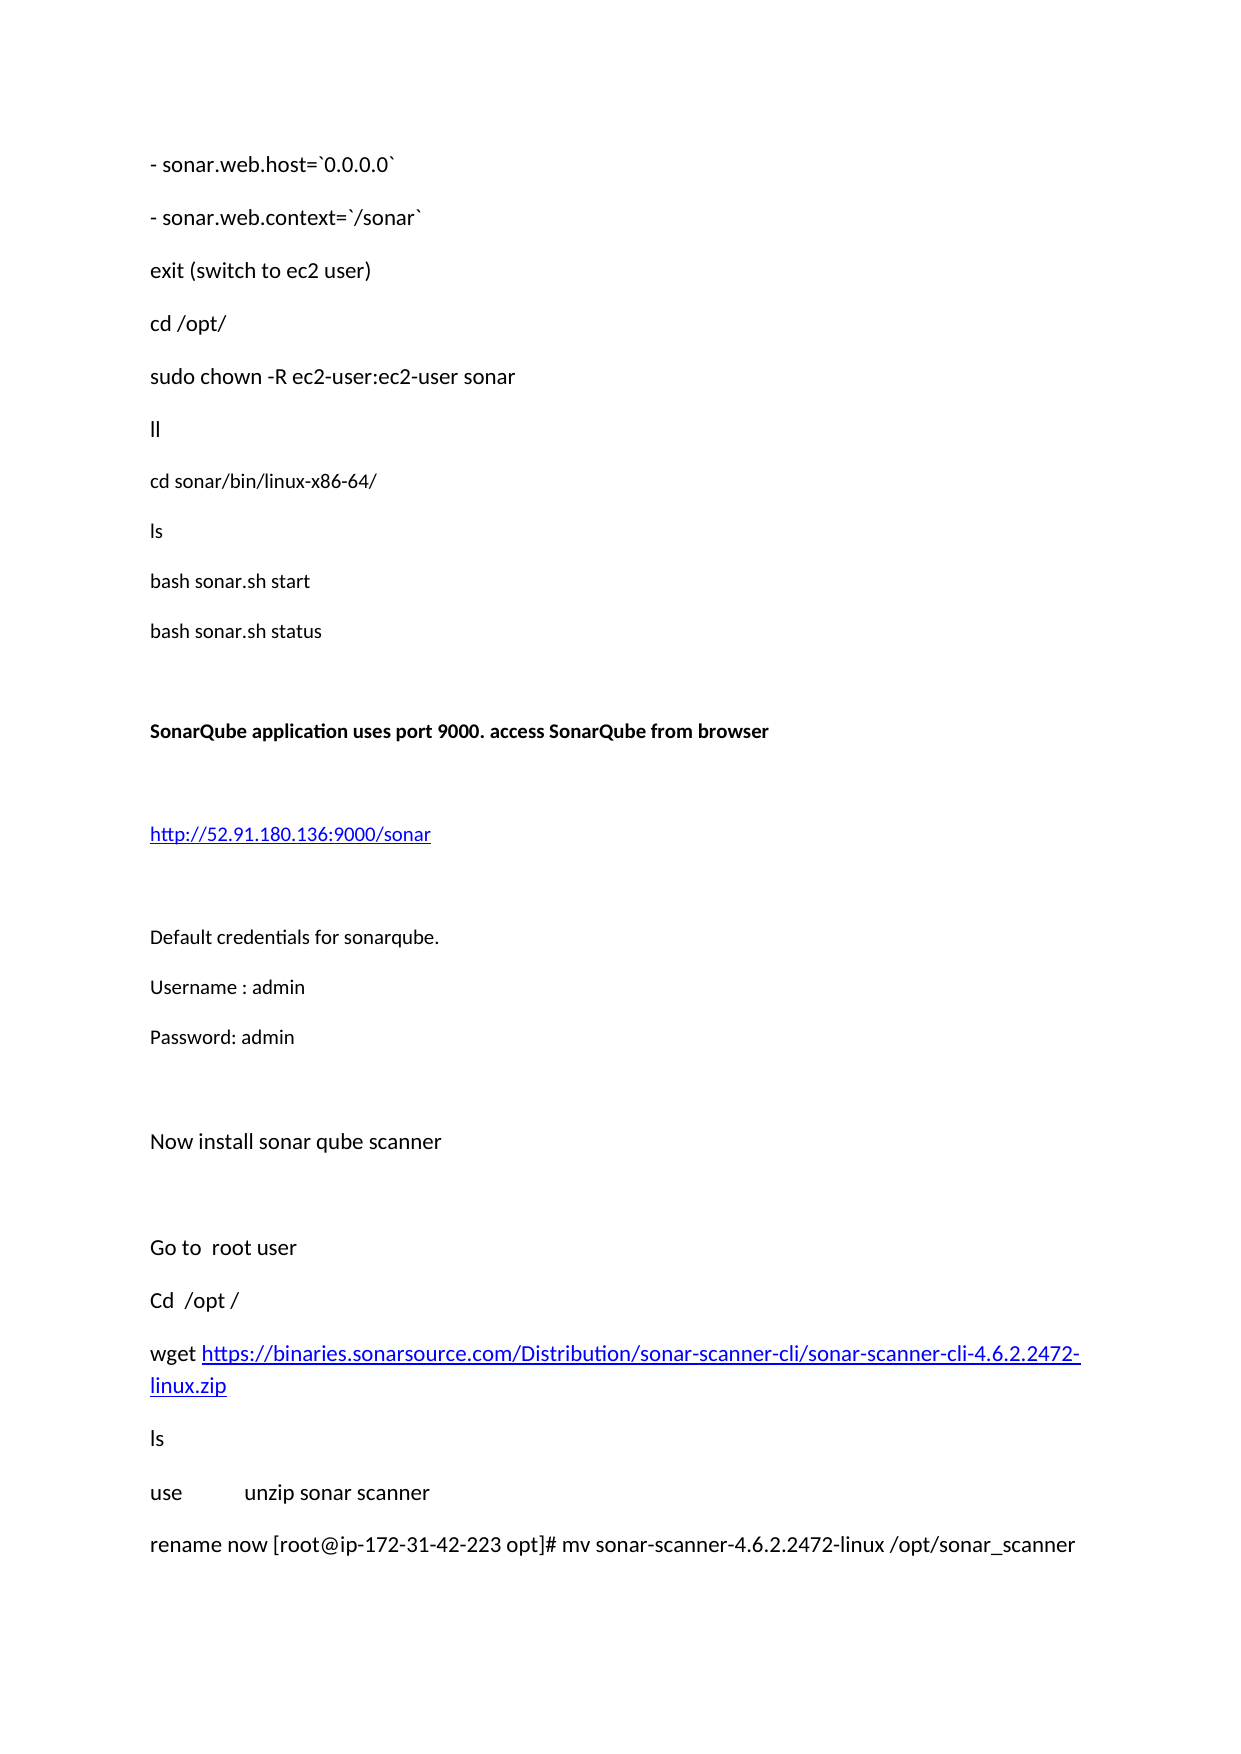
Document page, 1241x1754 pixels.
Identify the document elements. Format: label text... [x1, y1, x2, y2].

text cd sonar/bin/linux-x86-64/ [150, 468, 1090, 493]
text Username : admin [150, 974, 1090, 1000]
text - sonar.web.context=`/sonar` [150, 203, 1090, 231]
text Password: admin [150, 1024, 1090, 1050]
text - sonar.web.host=`0.0.0.0` [150, 150, 1090, 178]
text rename now [root@ip-172-31-42-223 opt]# mv sonar-scanner-4.6.2.2472-linux /opt/sonar_scanner [150, 1531, 1090, 1559]
text http://52.91.180.136:9000/sonar [150, 821, 1090, 847]
text bash sonar.sh status [150, 618, 1090, 643]
text ll [150, 415, 1090, 443]
text sudo chown -R ec2-user:ec2-user sonar [150, 362, 1090, 390]
text ls [150, 518, 1090, 543]
text wget https://binaries.sonarsource.com/Distribution/sonar-scanner-cli/sonar-scanner-cli-4.6.2.2472-linux.zip [150, 1339, 1090, 1399]
text Default credentials for sonarqube. [150, 924, 1090, 950]
text Now install sonar qube scanner [150, 1127, 1090, 1155]
text exit (switch to ec2 user) [150, 256, 1090, 284]
text use unzip sonar scanner [150, 1478, 1090, 1506]
text Go to root user [150, 1233, 1090, 1261]
text SonarQube application uses port 9000. access SonarQube from browser [150, 718, 1090, 744]
text cd /opt/ [150, 309, 1090, 337]
text ls [150, 1424, 1090, 1453]
text bash sonar.sh start [150, 568, 1090, 593]
text Cd /opt / [150, 1286, 1090, 1314]
